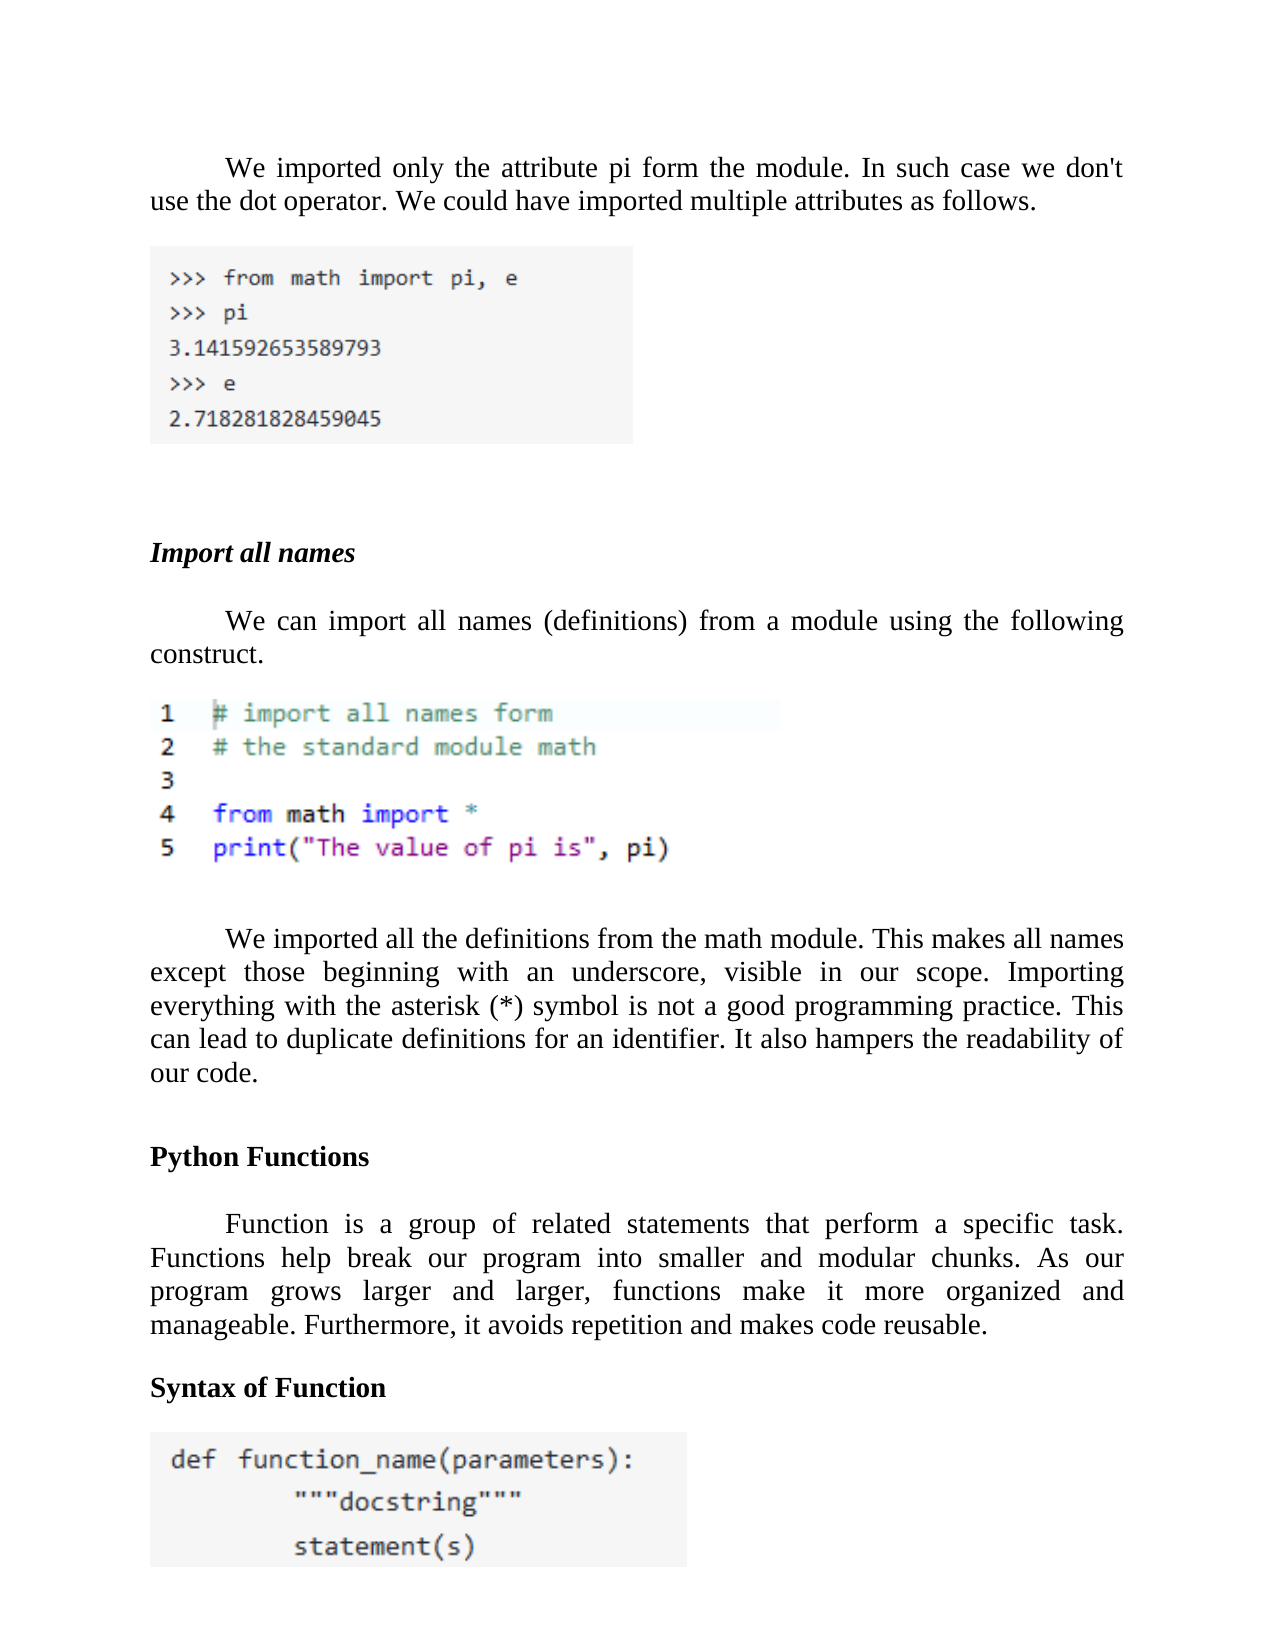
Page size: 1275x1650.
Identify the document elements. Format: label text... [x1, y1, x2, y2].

text We can import all names (definitions) from a module using the following construct. [150, 603, 1125, 670]
text We imported all the definitions from the math module. This makes all names except those beginning with an underscore, visible in our scope. Importing everything with the asterisk (*) symbol is not a good programming practice. This can lead to duplicate definitions for an identifier. It also hampers the readability of our code. [150, 921, 1125, 1089]
picture [150, 246, 634, 444]
picture [150, 1432, 688, 1567]
subtitle Import all names [150, 535, 1125, 569]
text Function is a group of related statements that perform a specific task. Functions help break our program into smaller and modular chunks. As our program grows larger and larger, functions make it more organized and manageable. Furthermore, it avoids repetition and makes code reusable. [150, 1206, 1125, 1341]
subtitle Python Functions [150, 1139, 1125, 1172]
subtitle Syntax of Function [150, 1370, 1125, 1403]
text We imported only the attribute pi form the module. In such case we don't use the dot operator. We could have imported multiple attributes as follows. [150, 150, 1125, 217]
picture [150, 699, 780, 892]
